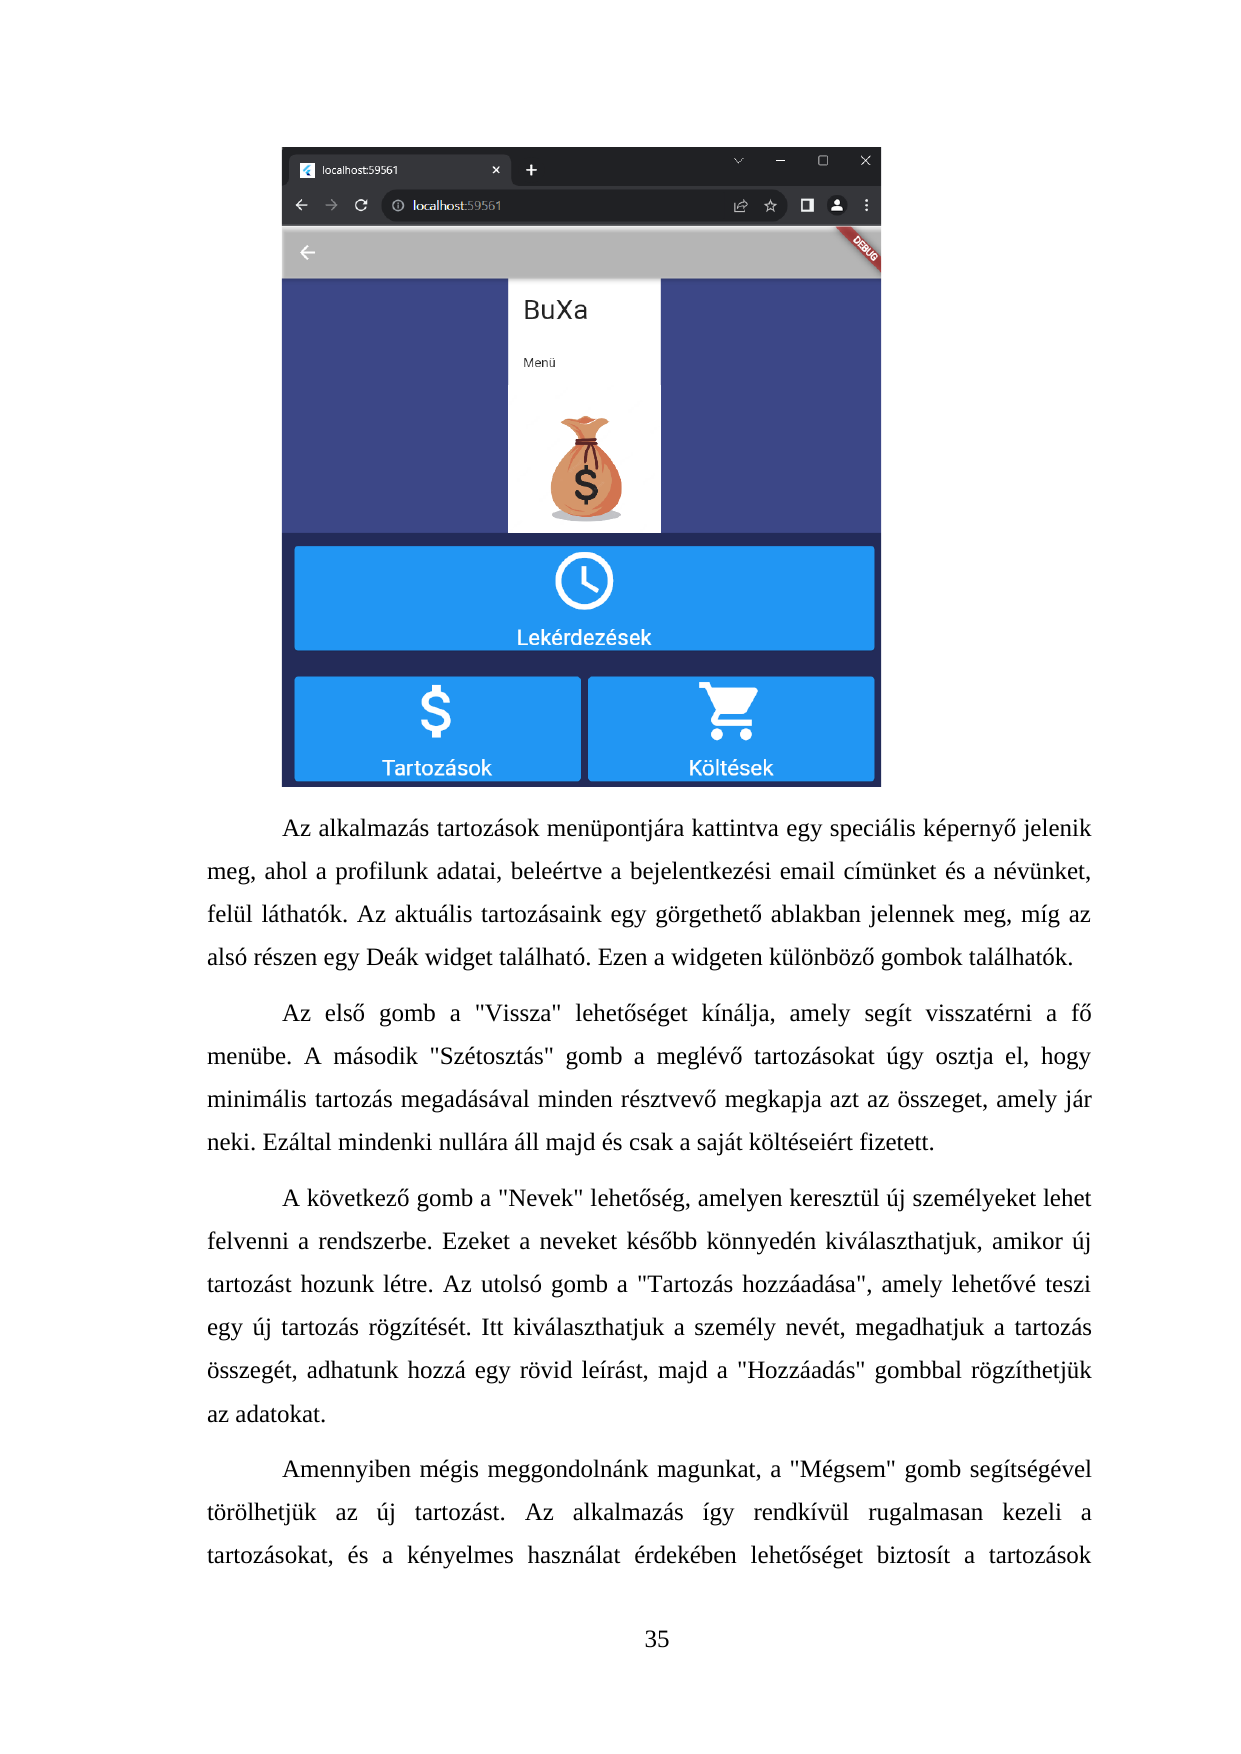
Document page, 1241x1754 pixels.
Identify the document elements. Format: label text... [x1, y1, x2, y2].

picture [281, 147, 882, 787]
text Az alkalmazás tartozások menüpontjára kattintva egy speciális képernyő jelenik meg, ahol a profilunk adatai, beleértve a bejelentkezési email címünket és a névünket, felül láthatók. Az aktuális tartozásaink egy görgethető ablakban jelennek meg, míg az alsó részen egy Deák widget található. Ezen a widgeten különböző gombok találhatók. [207, 813, 1092, 971]
text A következő gomb a "Nevek" lehetőség, amelyen keresztül új személyeket lehet felvenni a rendszerbe. Ezeket a neveket később könnyedén kiválaszthatjuk, amikor új tartozást hozunk létre. Az utolsó gomb a "Tartozás hozzáadása", amely lehetővé teszi egy új tartozás rögzítését. Itt kiválaszthatjuk a személy nevét, megadhatjuk a tartozás összegét, adhatunk hozzá egy rövid leírást, majd a "Hozzáadás" gombbal rögzíthetjük az adatokat. [207, 1183, 1092, 1427]
text Az első gomb a "Vissza" lehetőséget kínálja, amely segít visszatérni a fő menübe. A második "Szétosztás" gomb a meglévő tartozásokat úgy osztja el, hogy minimális tartozás megadásával minden résztvevő megkapja azt az összeget, amely jár neki. Ezáltal mindenki nullára áll majd és csak a saját költéseiért fizetett. [207, 998, 1092, 1156]
